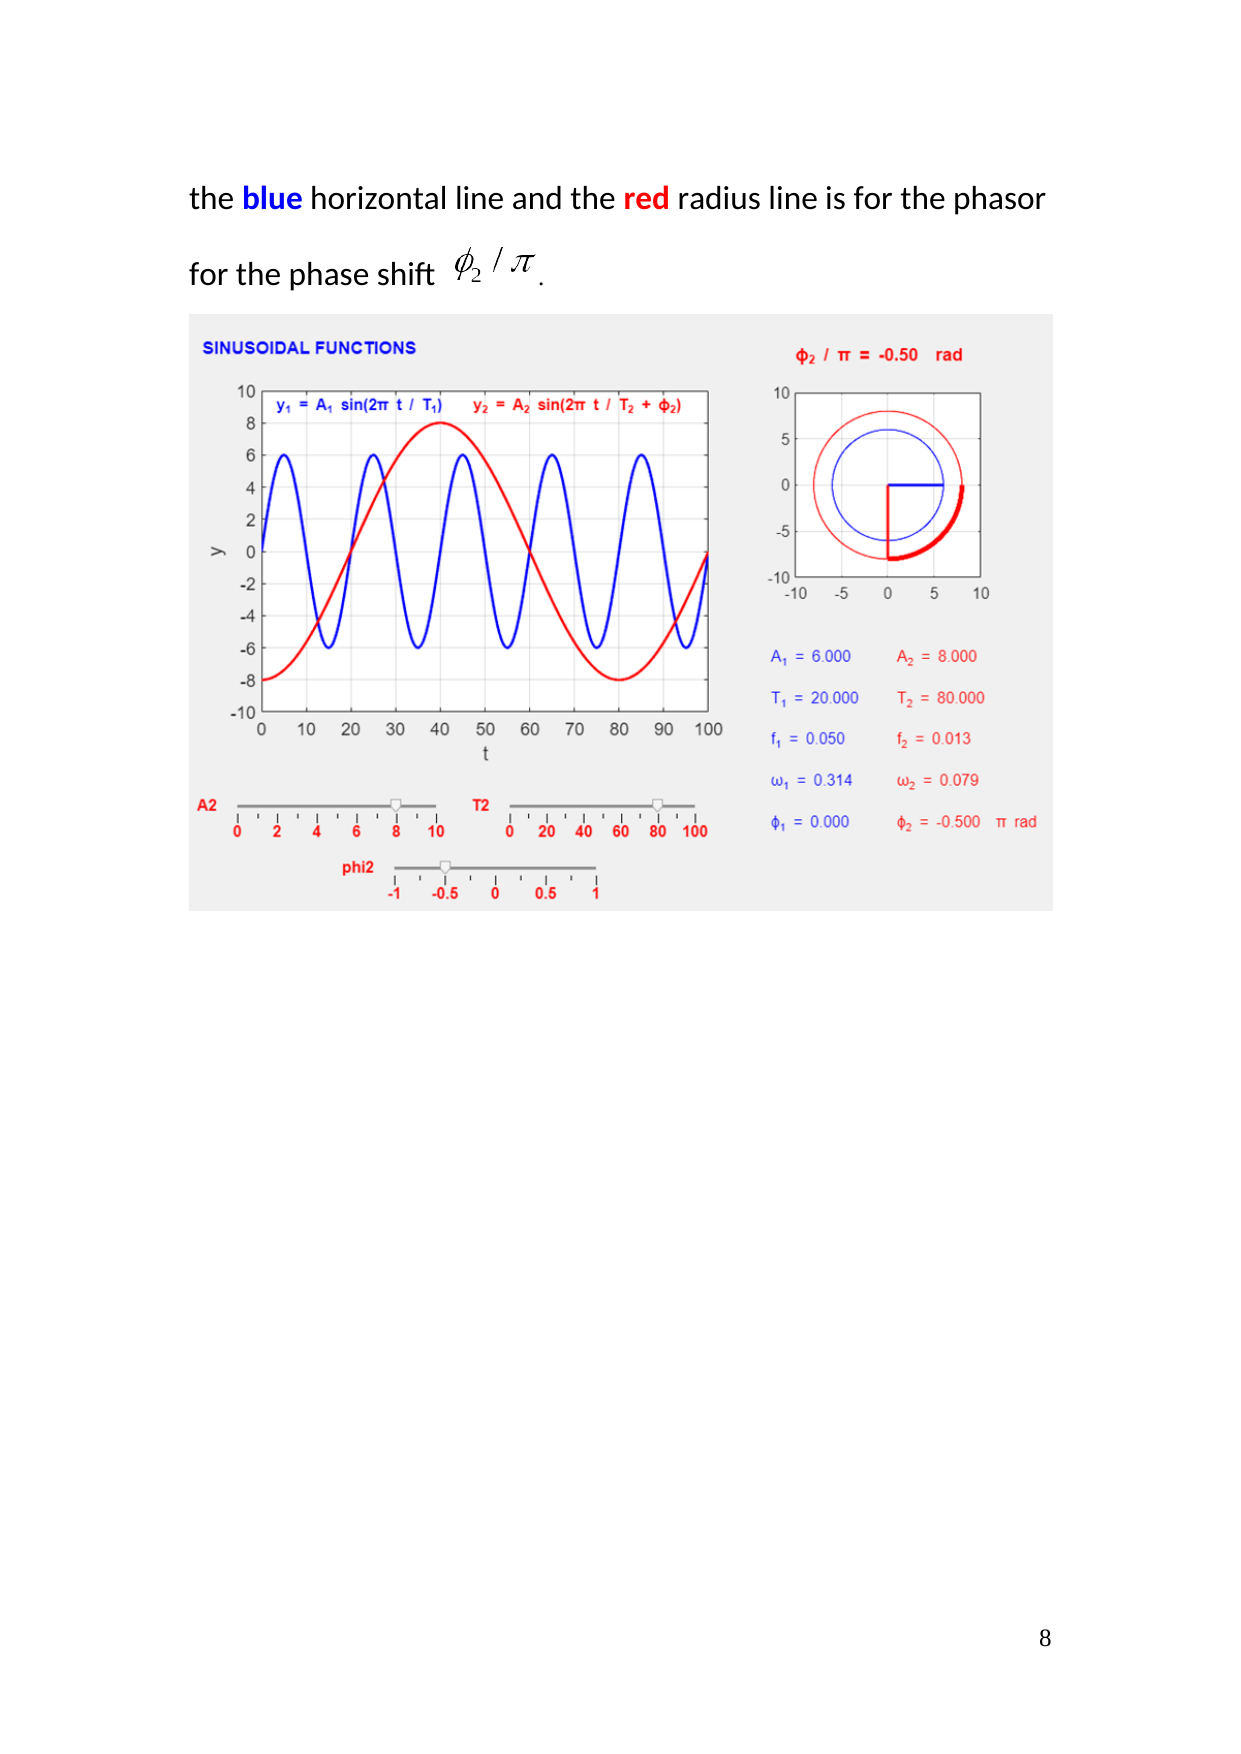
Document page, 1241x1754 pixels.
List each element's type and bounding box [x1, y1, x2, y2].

picture [188, 314, 1053, 911]
text [189, 177, 1051, 294]
